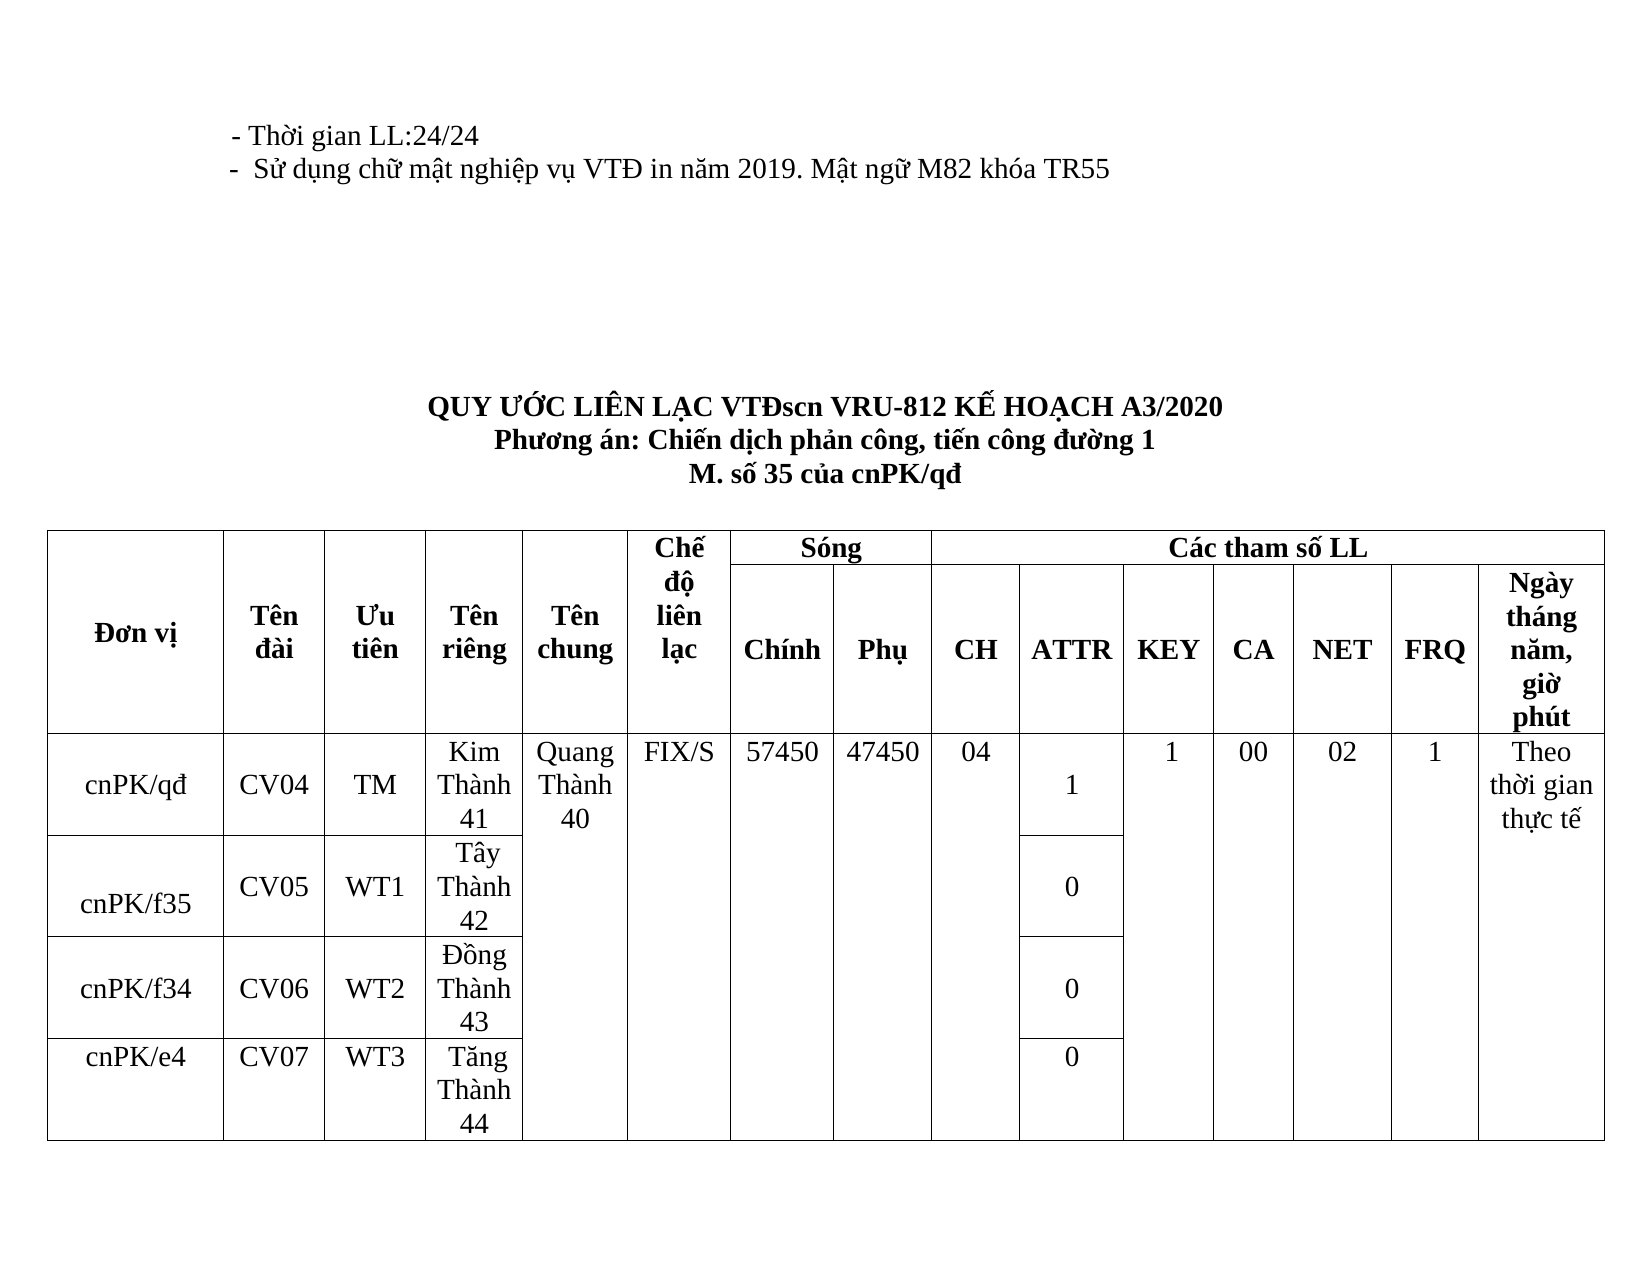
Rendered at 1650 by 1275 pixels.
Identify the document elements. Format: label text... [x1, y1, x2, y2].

table_cell FRQ [1392, 565, 1478, 733]
table_cell WT3 [325, 1039, 425, 1139]
table_cell cnPK/f34 [48, 937, 223, 1038]
table_cell Đồng Thành 43 [426, 937, 522, 1038]
text QUY ƯỚC LIÊN LẠC VTĐscn VRU-812 KẾ HOẠCH A3/2020 [59, 389, 1591, 423]
table_cell 1 [1392, 734, 1478, 1139]
table_cell 57450 [731, 734, 833, 1139]
table_cell cnPK/e4 [48, 1039, 223, 1139]
table_cell NET [1294, 565, 1391, 733]
table_cell 0 [1020, 836, 1123, 936]
text - Sử dụng chữ mật nghiệp vụ VTĐ in năm 2019. Mật ngữ M82 khóa TR55 [134, 152, 1591, 185]
table_header Sóng [731, 531, 931, 564]
table_cell 1 [1124, 734, 1213, 1139]
table_cell cnPK/qđ [48, 734, 223, 834]
table_cell CH [932, 565, 1019, 733]
table_header Chế độ liên lạc [628, 531, 730, 733]
table_cell CV05 [224, 836, 324, 936]
table_cell Phụ [834, 565, 931, 733]
table_header Đơn vị [48, 531, 223, 733]
table_cell ATTR [1020, 565, 1123, 733]
table_cell 47450 [834, 734, 931, 1139]
text Phương án: Chiến dịch phản công, tiến công đường 1 [59, 423, 1591, 456]
table_header Tên đài [224, 531, 324, 733]
table_cell Ngày tháng năm, giờ phút [1479, 565, 1604, 733]
table_header Tên riêng [426, 531, 522, 733]
table_cell CV04 [224, 734, 324, 834]
table_cell WT1 [325, 836, 425, 936]
table_cell Chính [731, 565, 833, 733]
table_cell CV06 [224, 937, 324, 1038]
table_cell Tăng Thành 44 [426, 1039, 522, 1139]
table_cell 0 [1020, 1039, 1123, 1139]
table_header Ưu tiên [325, 531, 425, 733]
table_cell 00 [1214, 734, 1293, 1139]
table_cell Kim Thành 41 [426, 734, 522, 834]
table_cell cnPK/f35 [48, 836, 223, 936]
table_cell CA [1214, 565, 1293, 733]
table_cell TM [325, 734, 425, 834]
text M. số 35 của cnPK/qđ [59, 456, 1591, 490]
table_cell Theo thời gian thực tế [1479, 734, 1604, 1139]
table_header Tên chung [523, 531, 627, 733]
table_cell Quang Thành 40 [523, 734, 627, 1139]
table_cell CV07 [224, 1039, 324, 1139]
table_cell 04 [932, 734, 1019, 1139]
table_cell WT2 [325, 937, 425, 1038]
table_header Các tham số LL [932, 531, 1604, 564]
table_cell KEY [1124, 565, 1213, 733]
table_cell 1 [1020, 734, 1123, 834]
text - Thời gian LL:24/24 [59, 118, 1591, 152]
table_cell 02 [1294, 734, 1391, 1139]
table_cell FIX/S [628, 734, 730, 1139]
table_cell Tây Thành 42 [426, 836, 522, 936]
table_cell 0 [1020, 937, 1123, 1038]
